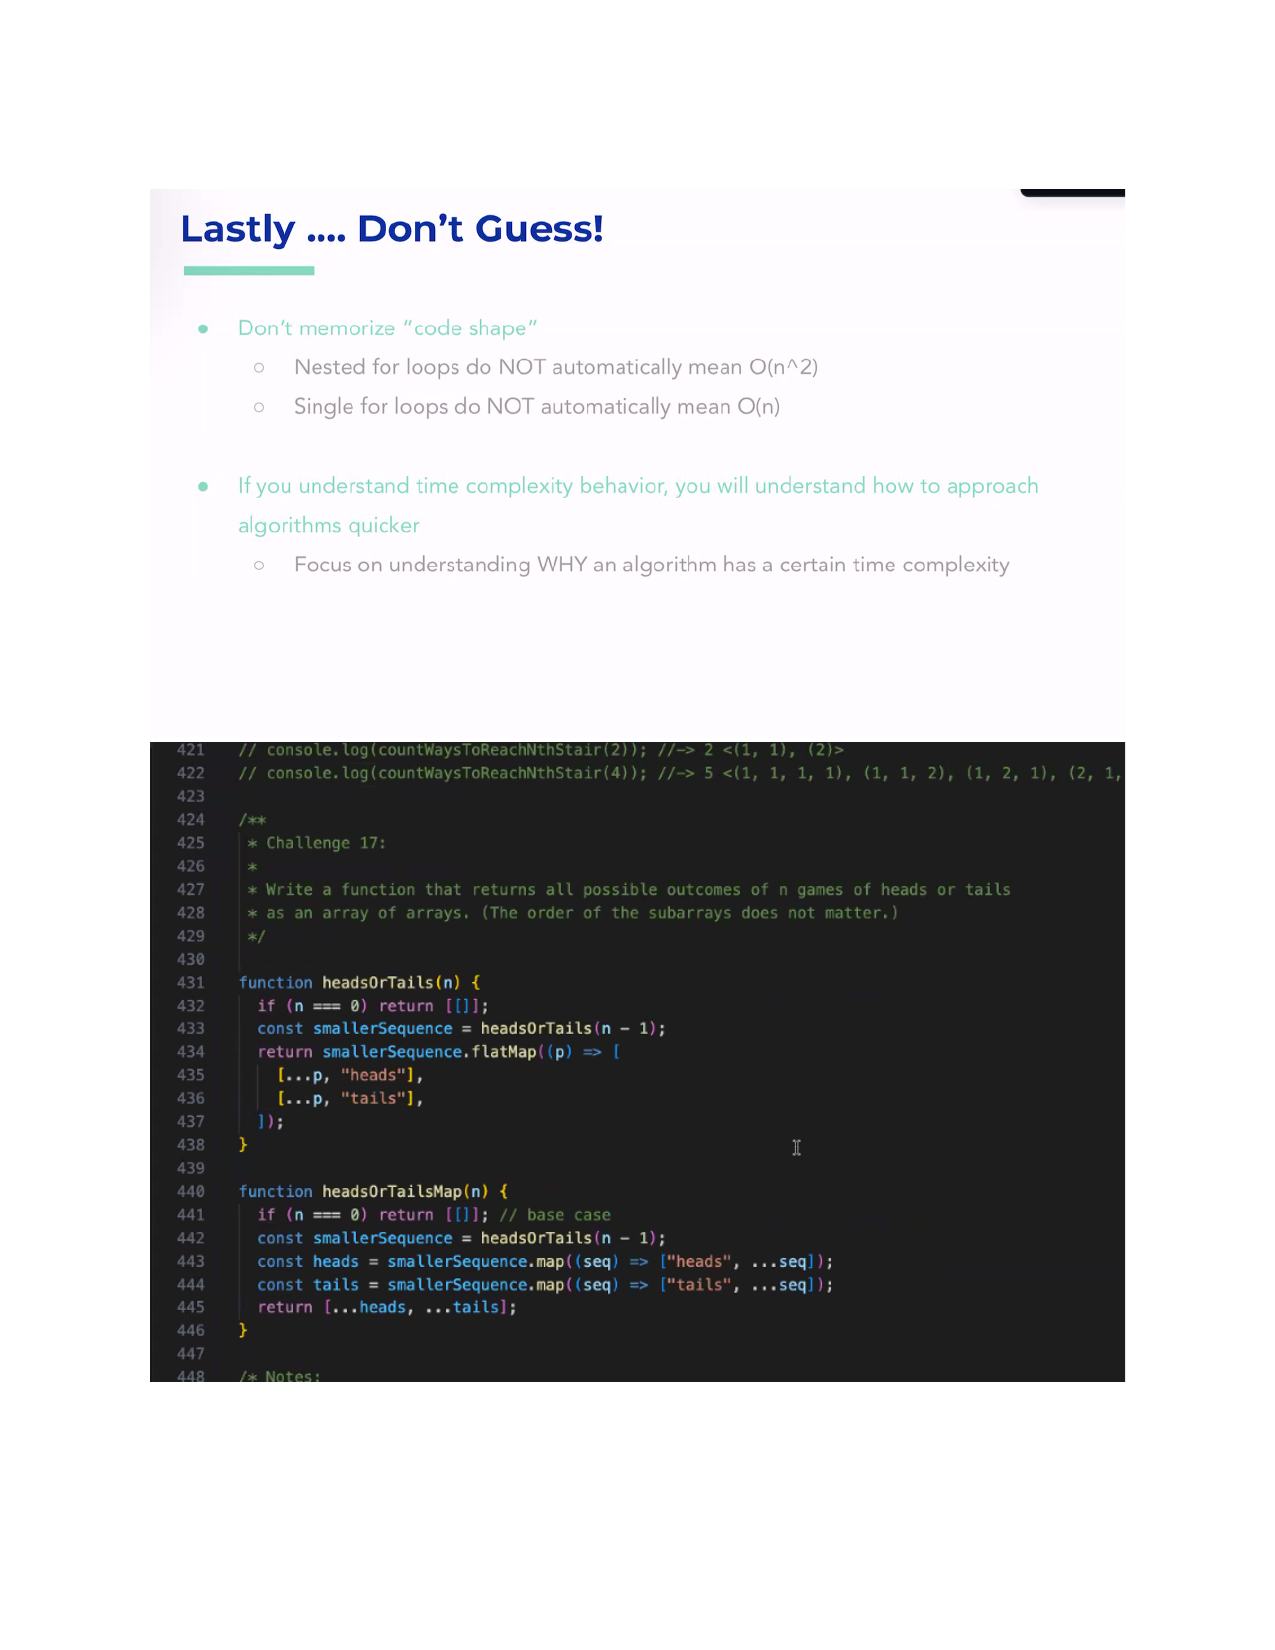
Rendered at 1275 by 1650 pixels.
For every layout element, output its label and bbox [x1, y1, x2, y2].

picture [150, 742, 1125, 1382]
picture [150, 189, 1125, 738]
